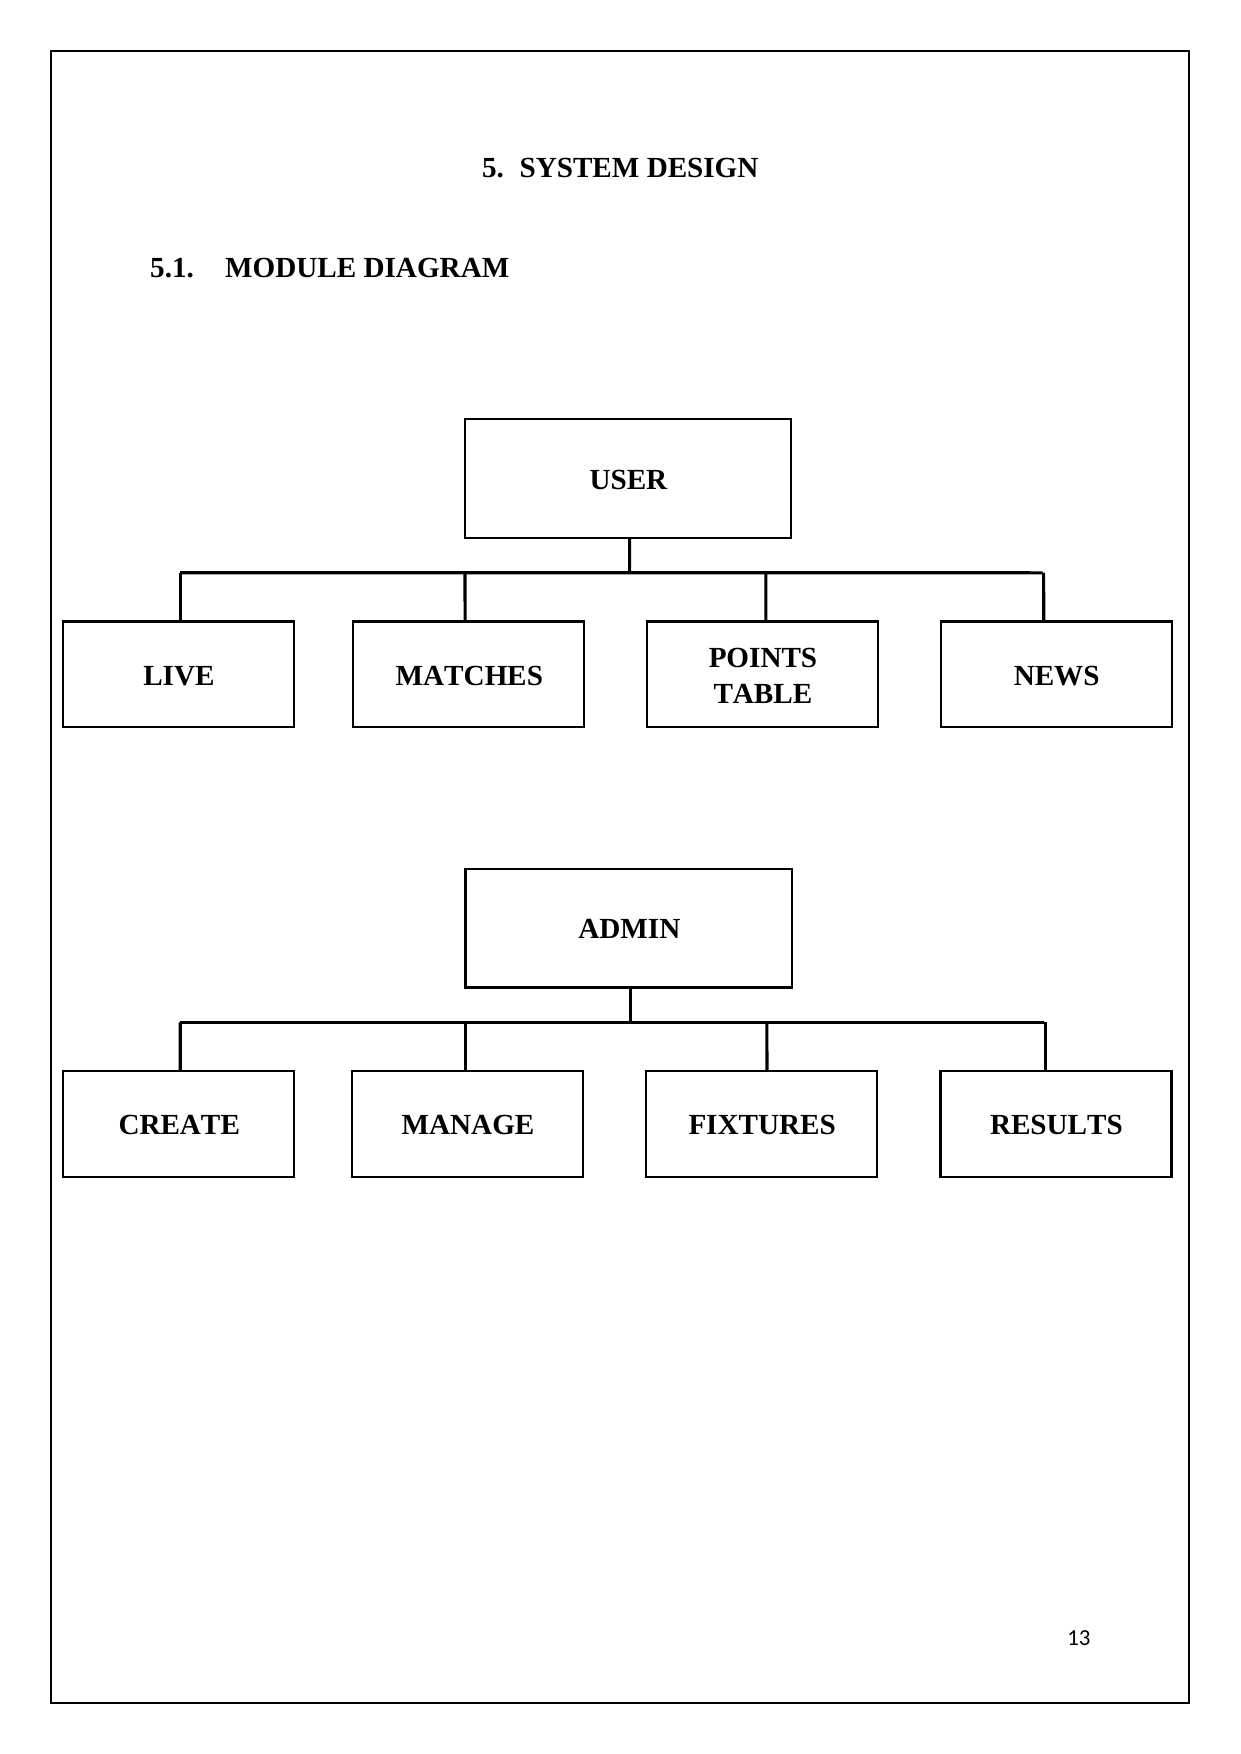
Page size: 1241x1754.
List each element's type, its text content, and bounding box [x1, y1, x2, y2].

list MODULE DIAGRAM [150, 251, 1139, 284]
text 5. SYSTEM DESIGN [150, 150, 1090, 183]
